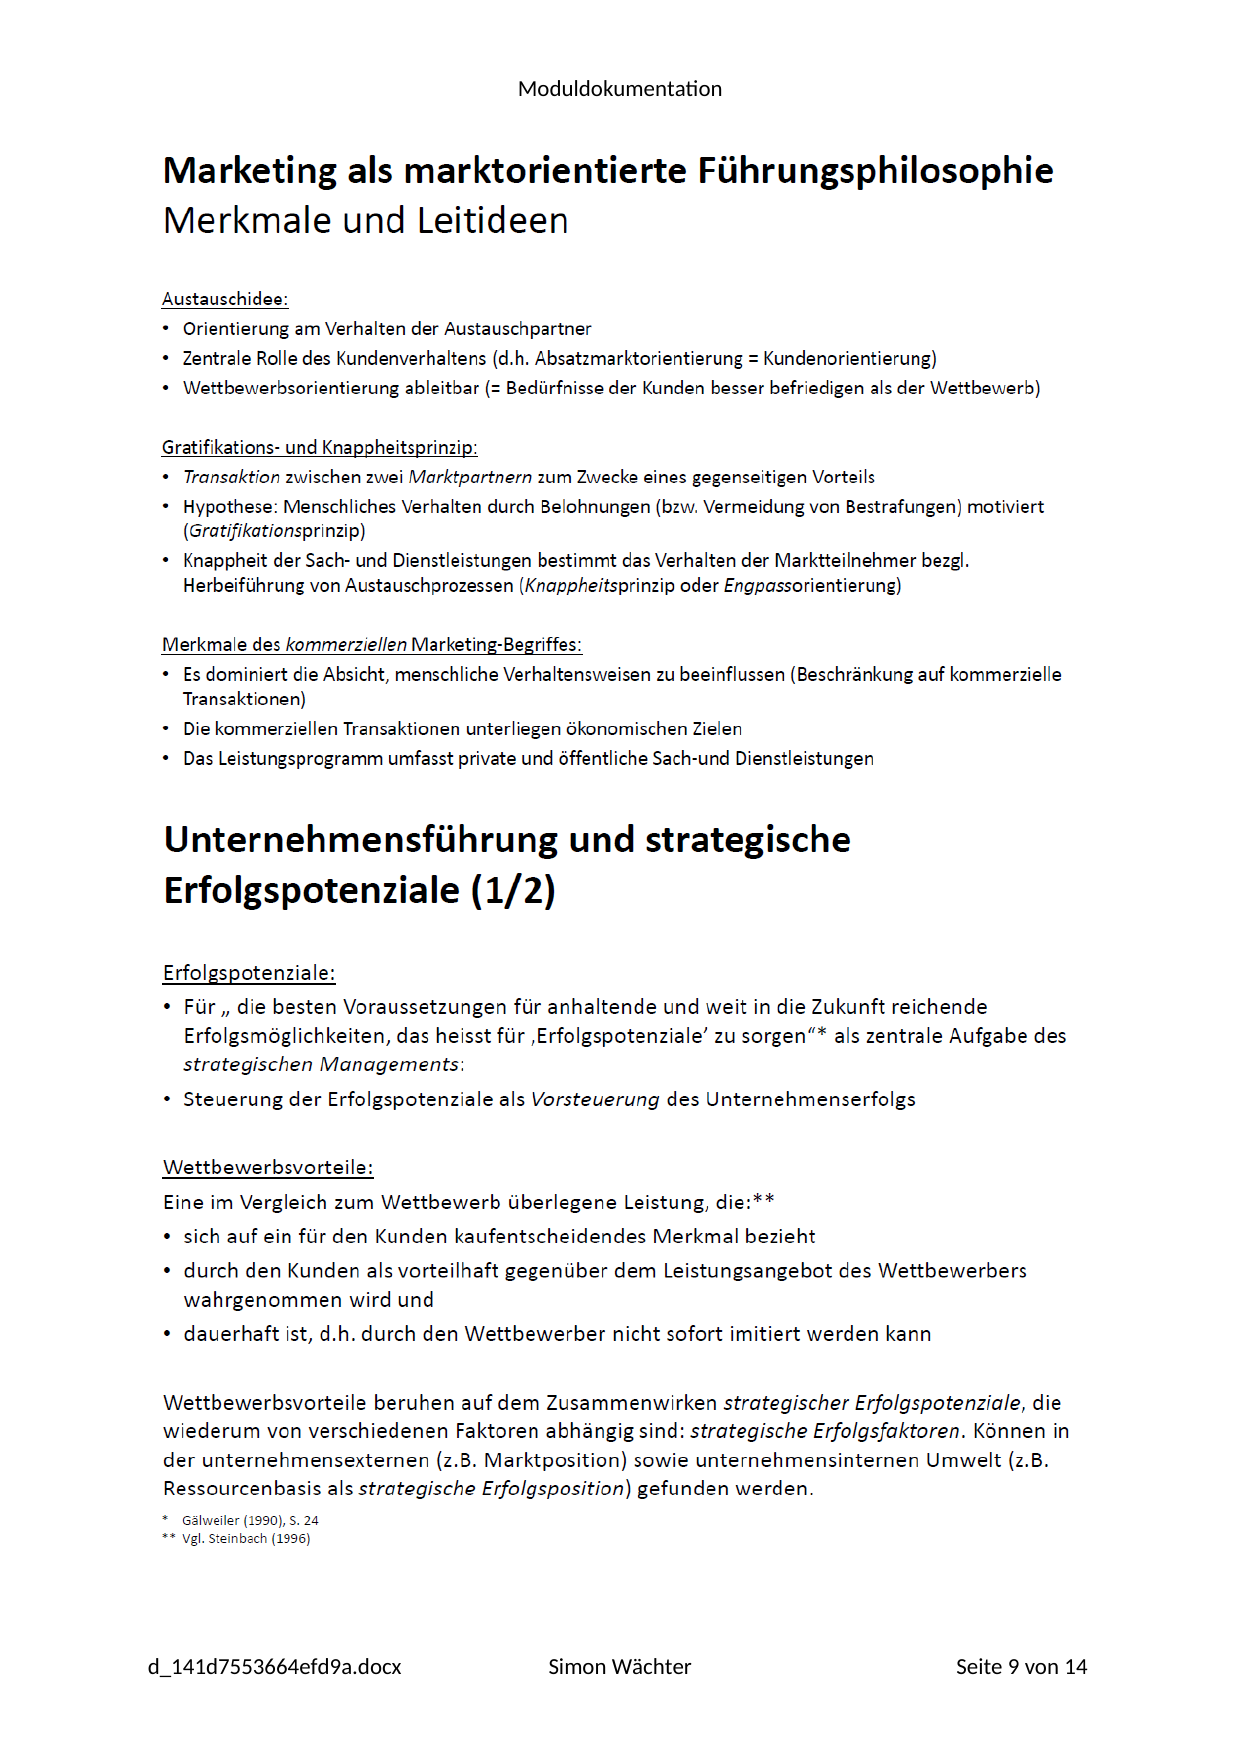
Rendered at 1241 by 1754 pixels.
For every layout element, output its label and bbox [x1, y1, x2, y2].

picture [147, 147, 1093, 793]
picture [147, 811, 1093, 1565]
